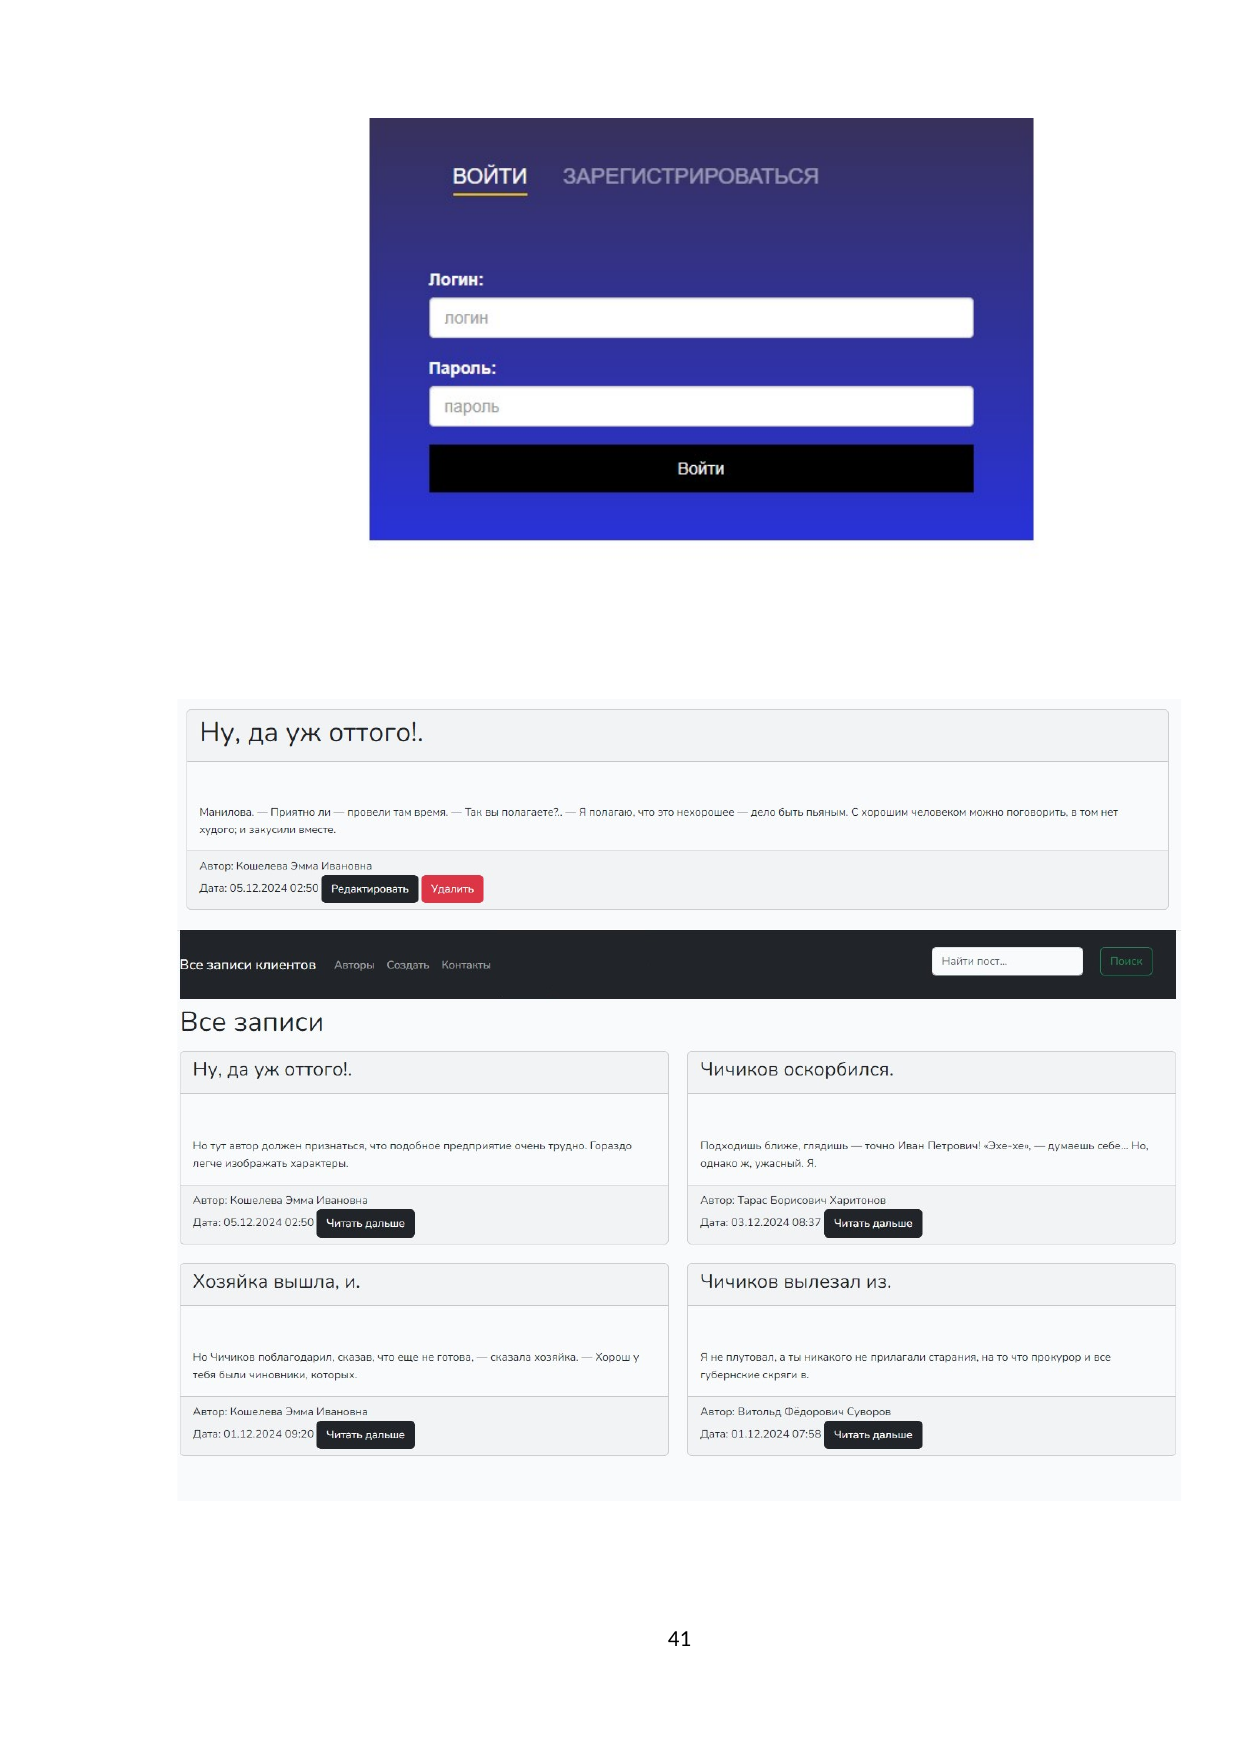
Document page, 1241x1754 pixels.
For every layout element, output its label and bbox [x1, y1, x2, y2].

picture [177, 699, 1182, 1501]
picture [177, 118, 1182, 599]
